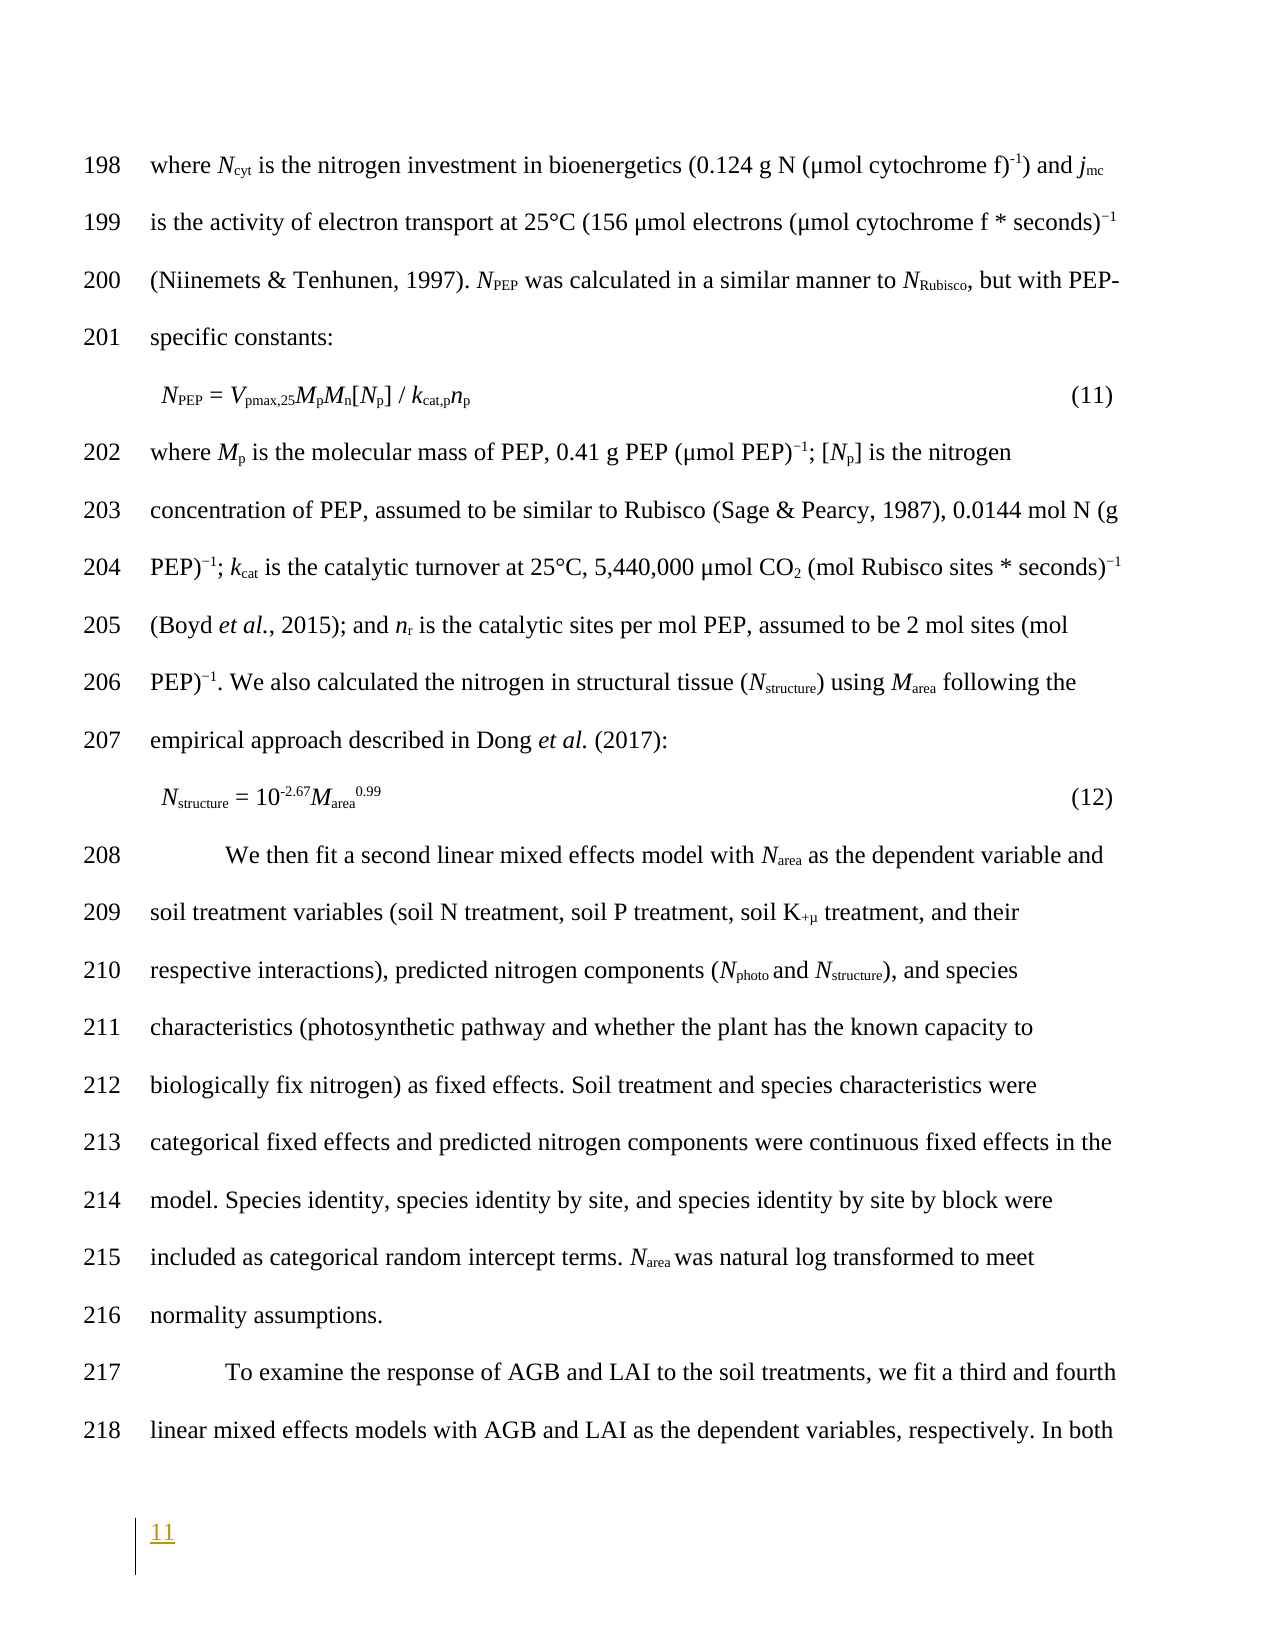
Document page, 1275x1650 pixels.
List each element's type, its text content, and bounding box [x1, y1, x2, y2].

text where Ncyt is the nitrogen investment in bioenergetics (0.124 g N (μmol cytochrome f)-1) and jmc is the activity of electron transport at 25°C (156 μmol electrons (μmol cytochrome f * seconds)−1 (Niinemets & Tenhunen, 1997). NPEP was calculated in a similar manner to NRubisco, but with PEP-specific constants: [150, 150, 1125, 351]
table_header NPEP = Vpmax,25MpMn[Np] / kcat,pnp [150, 380, 637, 437]
table_header Nstructure = 10-2.67Marea0.99 [150, 783, 637, 840]
text where Mp is the molecular mass of PEP, 0.41 g PEP (μmol PEP)−1; [Np] is the nitrogen concentration of PEP, assumed to be similar to Rubisco (Sage & Pearcy, 1987), 0.0144 mol N (g PEP)−1; kcat is the catalytic turnover at 25°C, 5,440,000 μmol CO2 (mol Rubisco sites * seconds)−1 (Boyd et al., 2015); and nr is the catalytic sites per mol PEP, assumed to be 2 mol sites (mol PEP)−1. We also calculated the nitrogen in structural tissue (Nstructure) using Marea following the empirical approach described in Dong et al. (2017): [150, 437, 1125, 754]
text We then fit a second linear mixed effects model with Narea as the dependent variable and soil treatment variables (soil N treatment, soil P treatment, soil K+µ treatment, and their respective interactions), predicted nitrogen components (Nphoto and Nstructure), and species characteristics (photosynthetic pathway and whether the plant has the known capacity to biologically fix nitrogen) as fixed effects. Soil treatment and species characteristics were categorical fixed effects and predicted nitrogen components were continuous fixed effects in the model. Species identity, species identity by site, and species identity by site by block were included as categorical random intercept terms. Narea was natural log transformed to meet normality assumptions. [150, 840, 1125, 1328]
table_header (11) [637, 380, 1124, 437]
table_header (12) [637, 783, 1124, 840]
